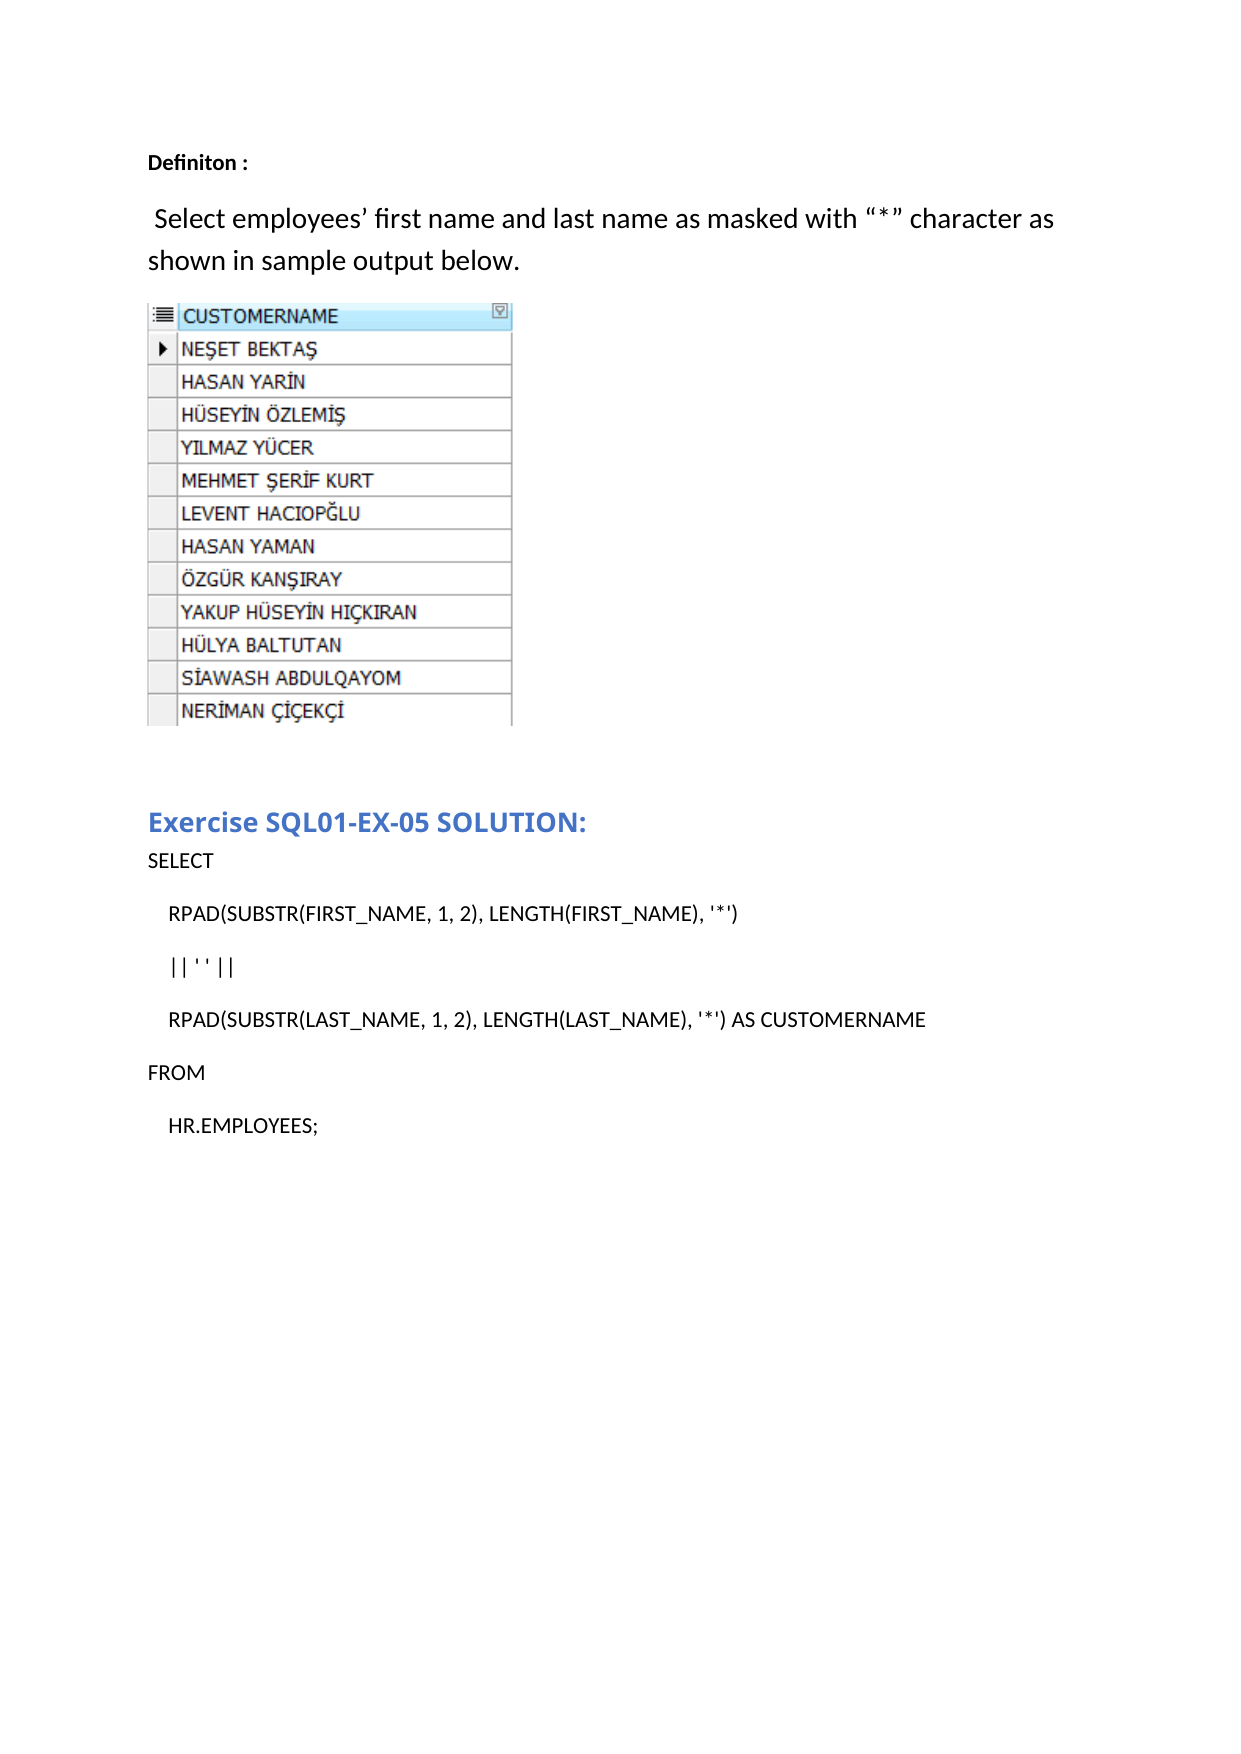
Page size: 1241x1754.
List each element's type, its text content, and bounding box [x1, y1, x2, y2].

subtitle Exercise SQL01-EX-05 SOLUTION: [148, 804, 1093, 841]
text Select employees’ first name and last name as masked with “*” character as shown in sample output below. [148, 201, 1093, 277]
text RPAD(SUBSTR(FIRST_NAME, 1, 2), LENGTH(FIRST_NAME), '*') [148, 899, 1093, 927]
text HR.EMPLOYEES; [148, 1111, 1093, 1139]
text Definiton : [148, 148, 1093, 176]
picture [147, 303, 516, 726]
text FROM [148, 1058, 1093, 1086]
text SELECT [148, 846, 1093, 874]
text || ' ' || [148, 952, 1093, 980]
text RPAD(SUBSTR(LAST_NAME, 1, 2), LENGTH(LAST_NAME), '*') AS CUSTOMERNAME [148, 1005, 1093, 1033]
